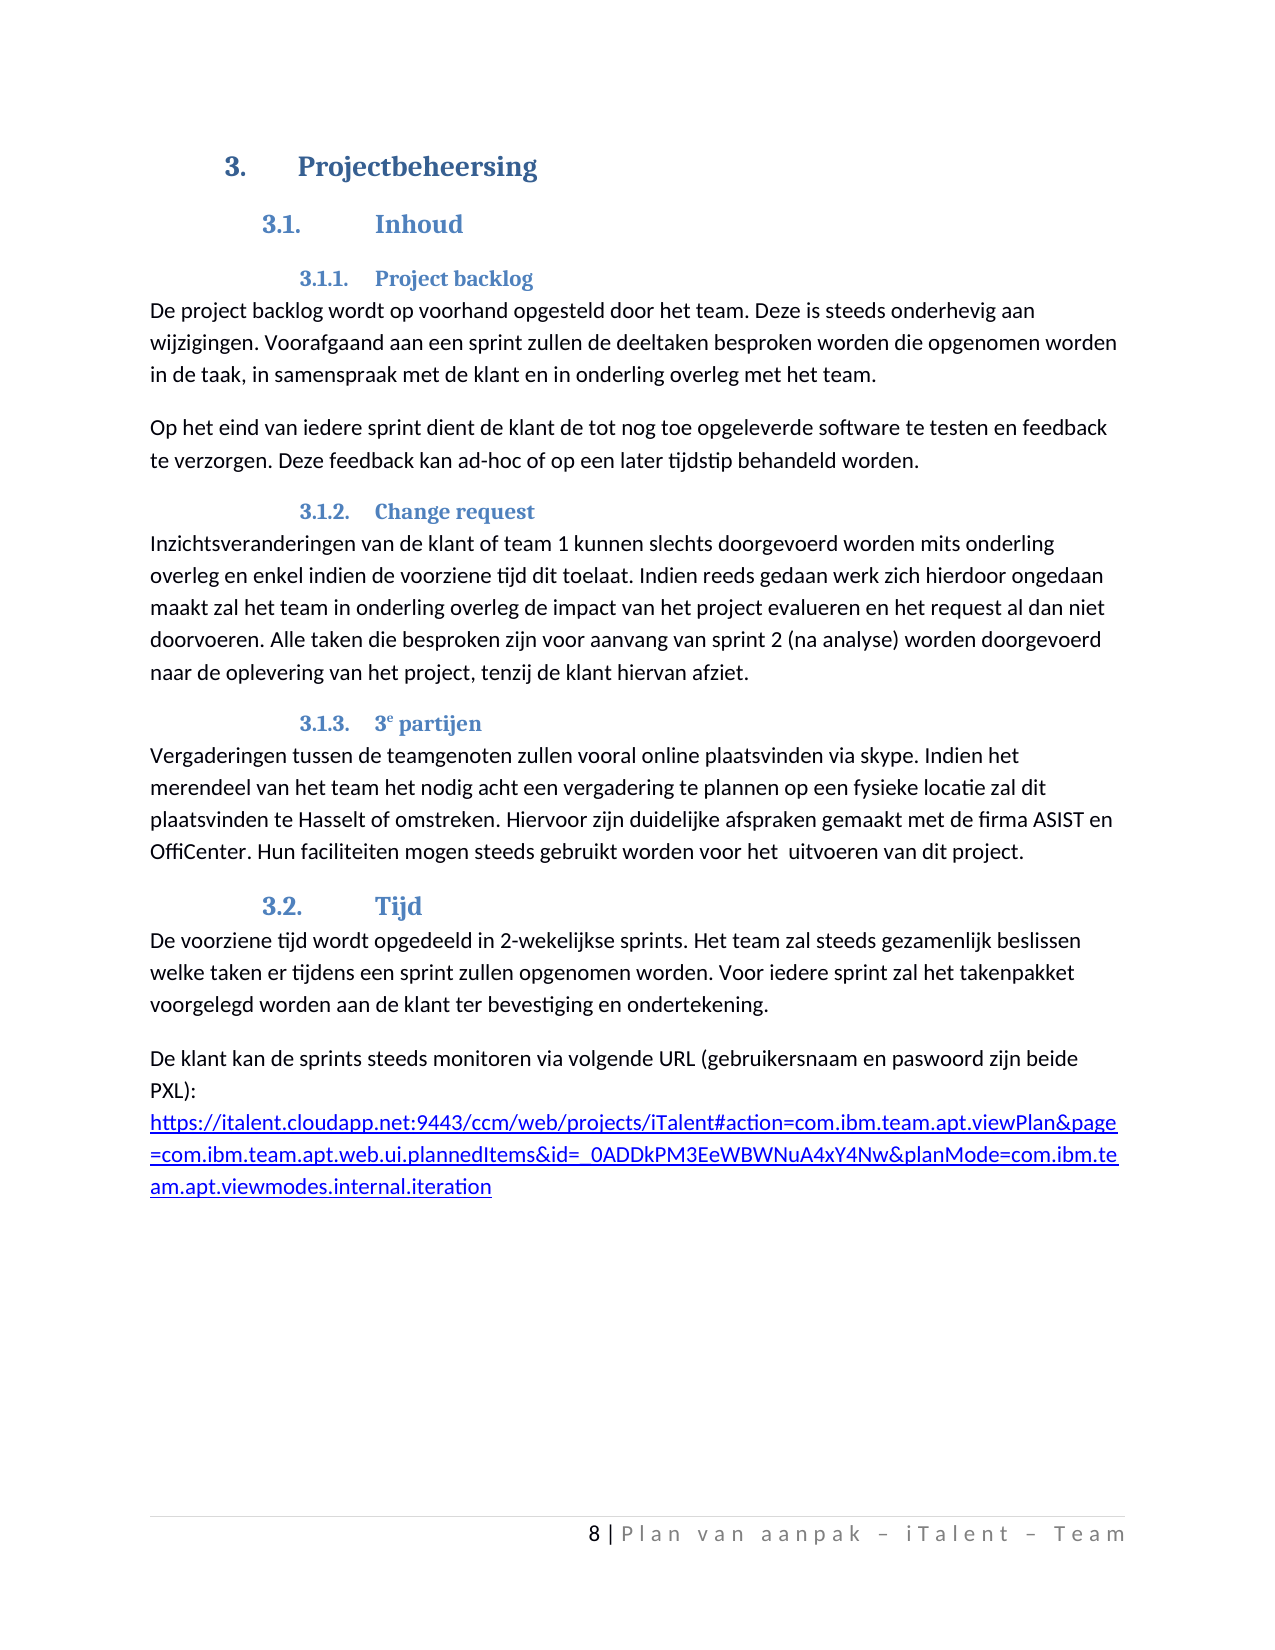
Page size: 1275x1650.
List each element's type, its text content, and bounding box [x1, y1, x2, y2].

list Tijd [262, 891, 1125, 922]
list 3e partijen [300, 711, 1125, 737]
list Change request [300, 499, 1125, 525]
text De project backlog wordt op voorhand opgesteld door het team. Deze is steeds onderhevig aan wijzigingen. Voorafgaand aan een sprint zullen de deeltaken besproken worden die opgenomen worden in de taak, in samenspraak met de klant en in onderling overleg met het team. [150, 296, 1125, 388]
list Inhoud [262, 209, 1125, 241]
text Vergaderingen tussen de teamgenoten zullen vooral online plaatsvinden via skype. Indien het merendeel van het team het nodig acht een vergadering te plannen op een fysieke locatie zal dit plaatsvinden te Hasselt of omstreken. Hiervoor zijn duidelijke afspraken gemaakt met de firma ASIST en OffiCenter. Hun faciliteiten mogen steeds gebruikt worden voor het uitvoeren van dit project. [150, 741, 1125, 866]
text De voorziene tijd wordt opgedeeld in 2-wekelijkse sprints. Het team zal steeds gezamenlijk beslissen welke taken er tijdens een sprint zullen opgenomen worden. Voor iedere sprint zal het takenpakket voorgelegd worden aan de klant ter bevestiging en ondertekening. [150, 926, 1125, 1019]
list Project backlog [300, 266, 1125, 292]
text Inzichtsveranderingen van de klant of team 1 kunnen slechts doorgevoerd worden mits onderling overleg en enkel indien de voorziene tijd dit toelaat. Indien reeds gedaan werk zich hierdoor ongedaan maakt zal het team in onderling overleg de impact van het project evalueren en het request al dan niet doorvoeren. Alle taken die besproken zijn voor aanvang van sprint 2 (na analyse) worden doorgevoerd naar de oplevering van het project, tenzij de klant hiervan afziet. [150, 529, 1125, 686]
text Op het eind van iedere sprint dient de klant de tot nog toe opgeleverde software te testen en feedback te verzorgen. Deze feedback kan ad-hoc of op een later tijdstip behandeld worden. [150, 413, 1125, 474]
text De klant kan de sprints steeds monitoren via volgende URL (gebruikersnaam en paswoord zijn beide PXL): https://italent.cloudapp.net:9443/ccm/web/projects/iTalent#action=com.ibm.team.apt.viewPlan&page=com.ibm.team.apt.web.ui.plannedItems&id=_0ADDkPM3EeWBWNuA4xY4Nw&planMode=com.ibm.team.apt.viewmodes.internal.iteration [150, 1044, 1125, 1200]
list Projectbeheersing [225, 150, 1125, 183]
